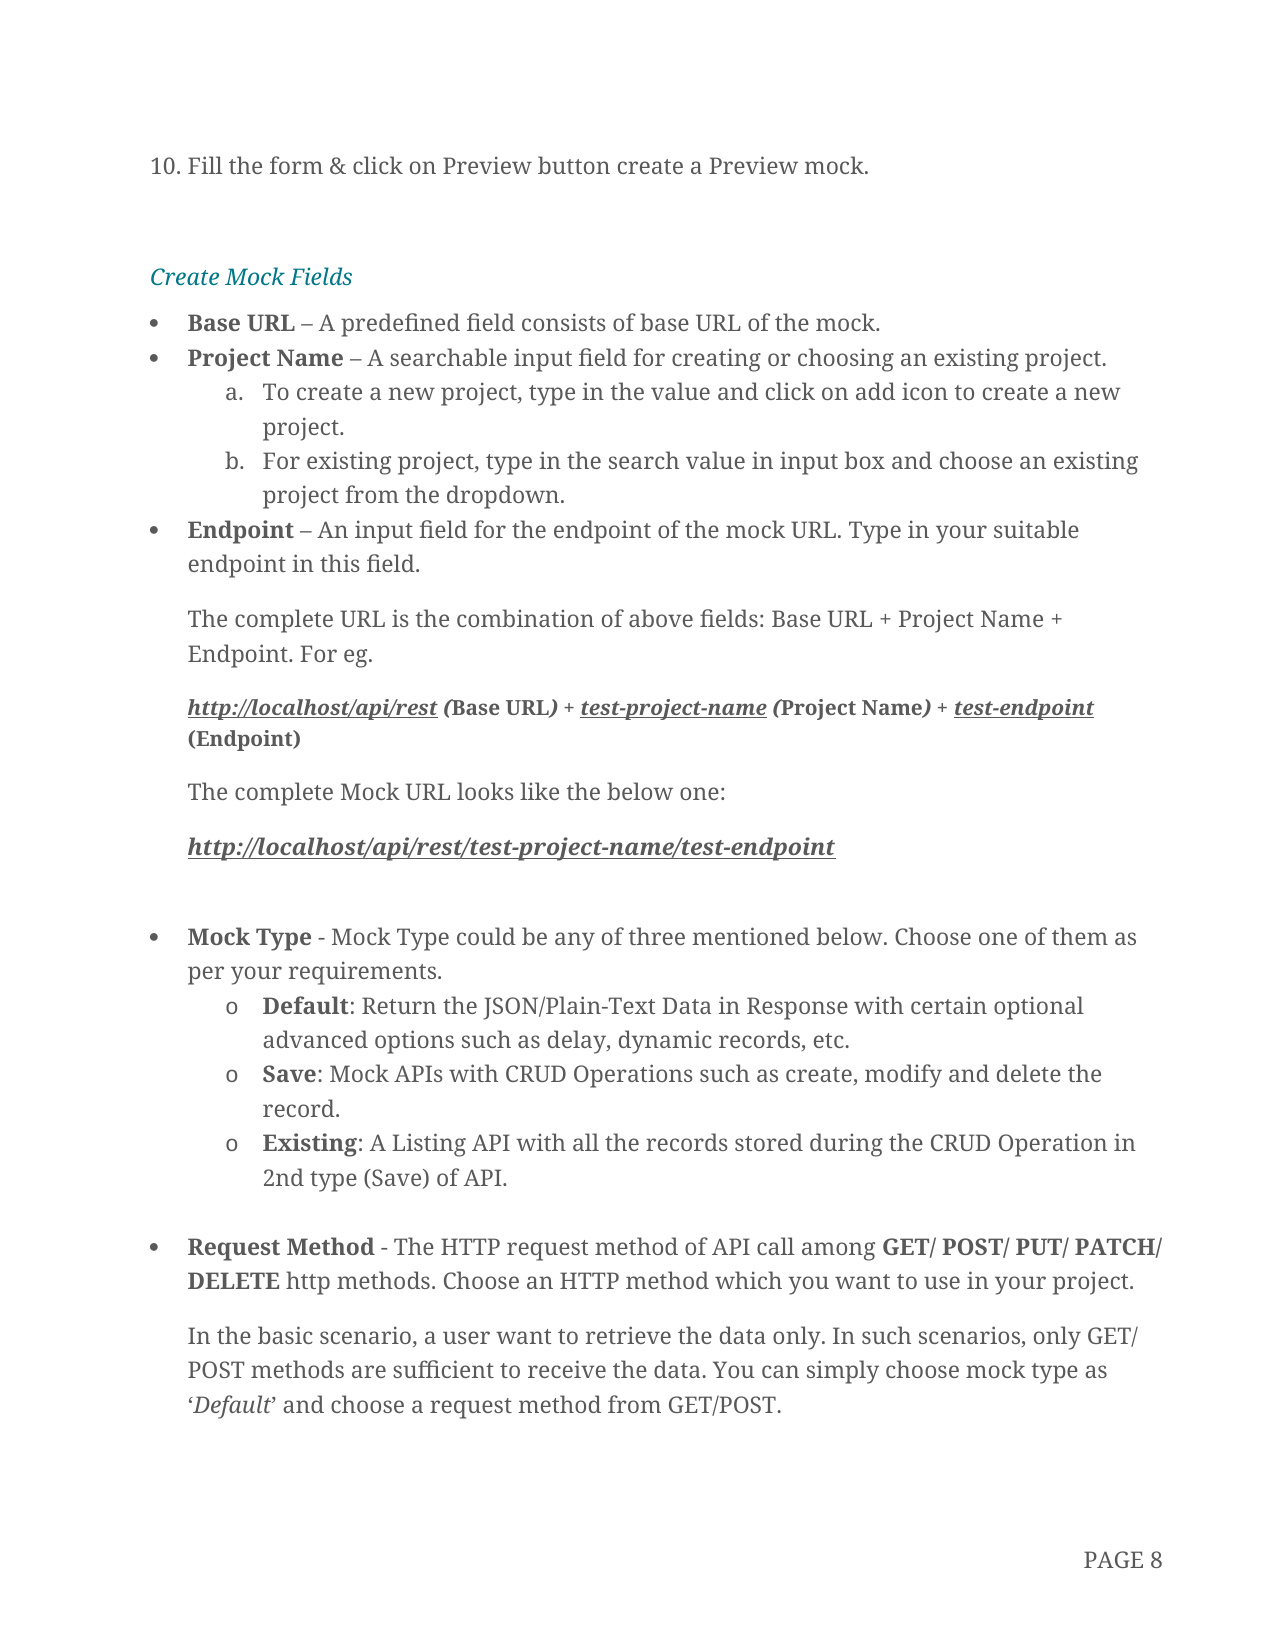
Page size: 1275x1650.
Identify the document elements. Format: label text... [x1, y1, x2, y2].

list Existing: A Listing API with all the records stored during the CRUD Operation in 2nd type (Save) of API. [225, 1127, 1162, 1193]
list Base URL – A predefined field consists of base URL of the mock. [150, 307, 1162, 338]
list Mock Type - Mock Type could be any of three mentioned below. Choose one of them as per your requirements. [150, 921, 1162, 986]
text In the basic scenario, a user want to retrieve the data only. In such scenarios, only GET/ POST methods are sufficient to receive the data. You can simply choose mock type as ‘Default’ and choose a request method from GET/POST. [187, 1320, 1162, 1420]
list To create a new project, type in the value and click on add icon to create a new project. [225, 376, 1162, 442]
list For existing project, type in the search value in input box and choose an existing project from the dropdown. [225, 445, 1162, 510]
list Project Name – A searchable input field for creating or choosing an existing project. [150, 342, 1162, 373]
text The complete URL is the combination of above fields: Base URL + Project Name + Endpoint. For eg. [187, 603, 1162, 669]
list Fill the form & click on Preview button create a Preview mock. [150, 150, 1162, 181]
list Default: Return the JSON/Plain-Text Data in Response with certain optional advanced options such as delay, dynamic records, etc. [225, 989, 1162, 1055]
list Save: Mock APIs with CRUD Operations such as create, modify and delete the record. [225, 1058, 1162, 1124]
list Request Method - The HTTP request method of API call among GET/ POST/ PUT/ PATCH/ DELETE http methods. Choose an HTTP method which you want to use in your project. [150, 1231, 1162, 1296]
text The complete Mock URL looks like the below one: [187, 776, 1162, 807]
subtitle Create Mock Fields [150, 260, 1162, 292]
text http://localhost/api/rest (Base URL) + test-project-name (Project Name) + test-endpoint (Endpoint) [187, 693, 1162, 752]
text http://localhost/api/rest/test-project-name/test-endpoint [187, 831, 1162, 862]
list Endpoint – An input field for the endpoint of the mock URL. Type in your suitable endpoint in this field. [150, 513, 1162, 579]
